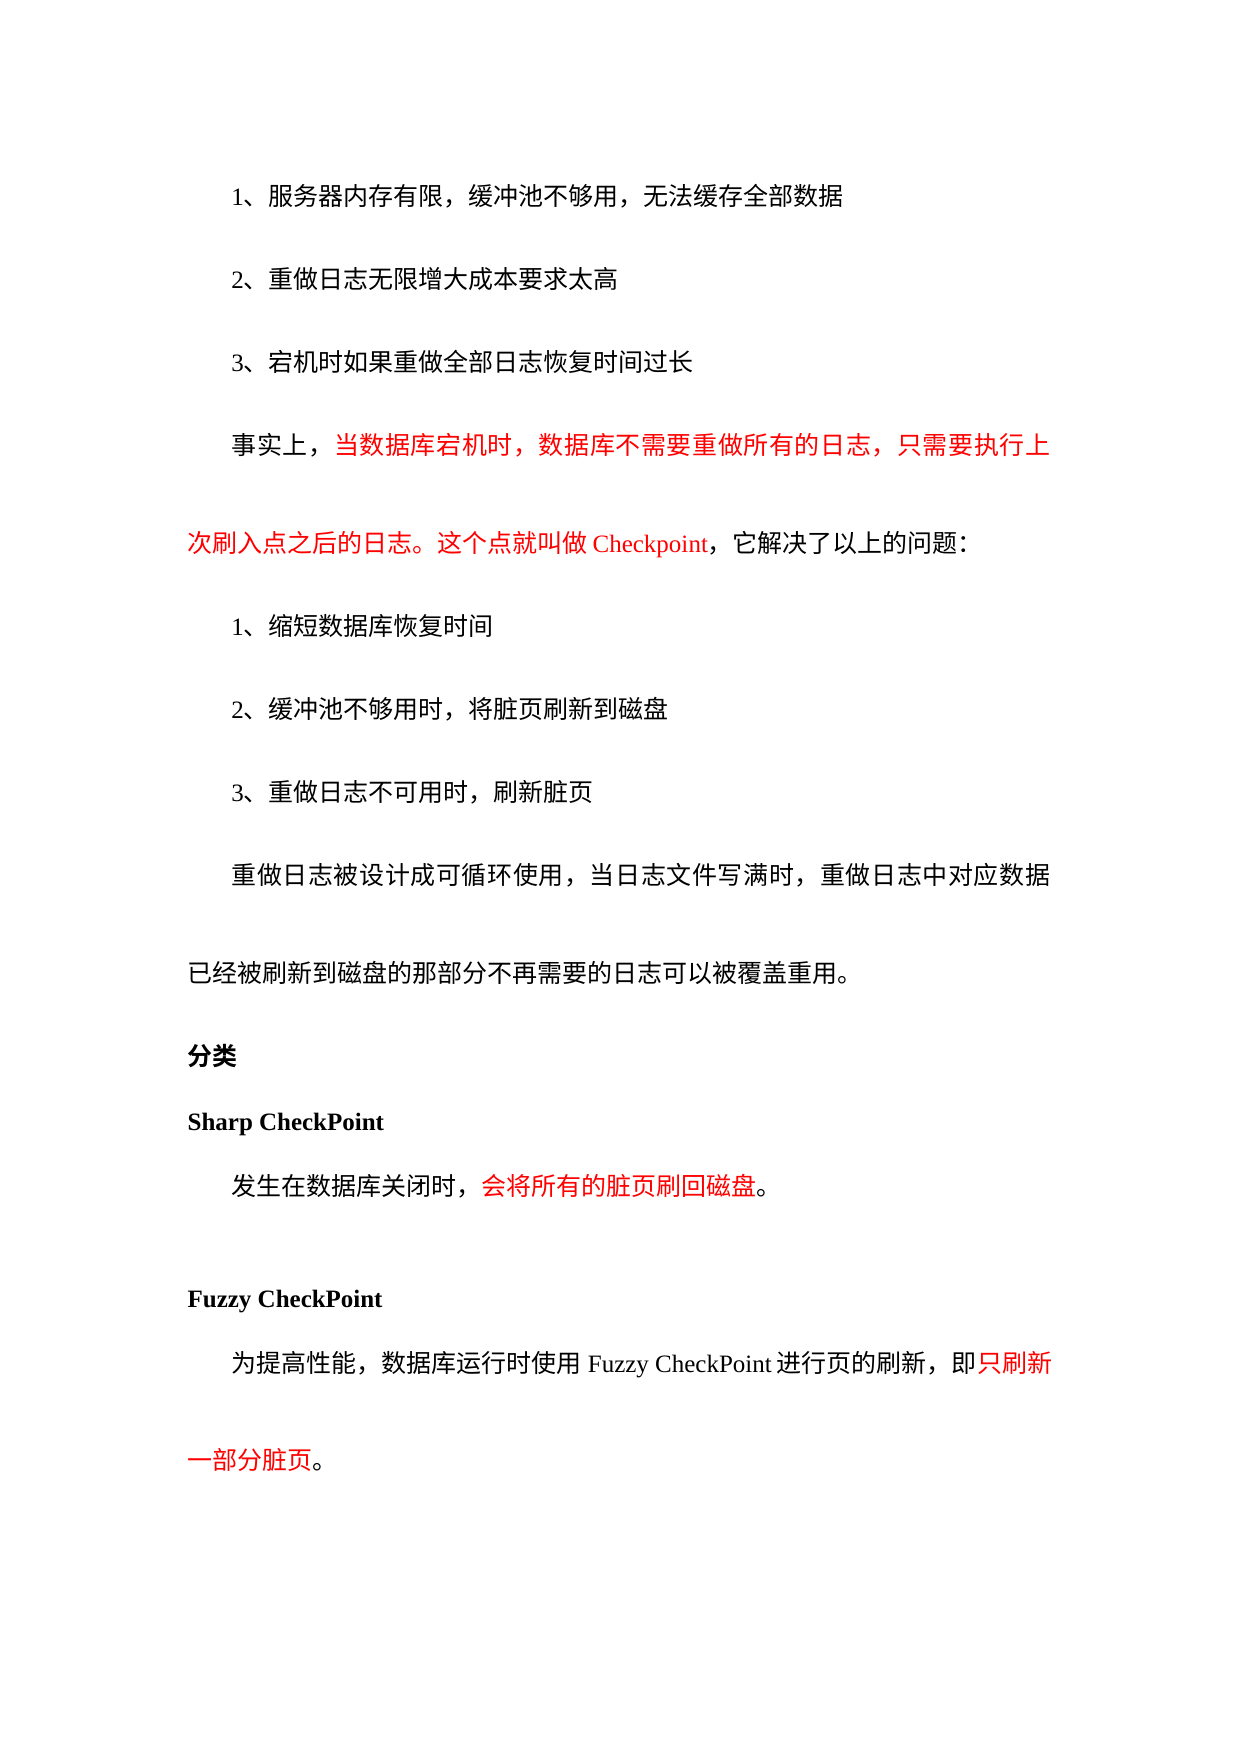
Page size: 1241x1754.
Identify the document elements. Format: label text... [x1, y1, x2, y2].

list 缓冲池不够用时，将脏页刷新到磁盘 [187, 675, 1053, 740]
text 发生在数据库关闭时，会将所有的脏页刷回磁盘。 [187, 1152, 1053, 1217]
list 缩短数据库恢复时间 [187, 592, 1053, 657]
text 事实上，当数据库宕机时，数据库不需要重做所有的日志，只需要执行上次刷入点之后的日志。这个点就叫做Checkpoint，它解决了以上的问题： [187, 411, 1053, 574]
list 重做日志不可用时，刷新脏页 [187, 758, 1053, 823]
list 重做日志无限增大成本要求太高 [187, 245, 1053, 310]
subtitle Fuzzy CheckPoint [187, 1282, 1053, 1314]
text 为提高性能，数据库运行时使用Fuzzy CheckPoint进行页的刷新，即只刷新一部分脏页。 [187, 1329, 1053, 1491]
subtitle Sharp CheckPoint [187, 1105, 1053, 1138]
list 服务器内存有限，缓冲池不够用，无法缓存全部数据 [187, 162, 1053, 227]
list 宕机时如果重做全部日志恢复时间过长 [187, 328, 1053, 393]
subtitle 分类 [187, 1022, 1053, 1087]
text 重做日志被设计成可循环使用，当日志文件写满时，重做日志中对应数据已经被刷新到磁盘的那部分不再需要的日志可以被覆盖重用。 [187, 841, 1053, 1004]
